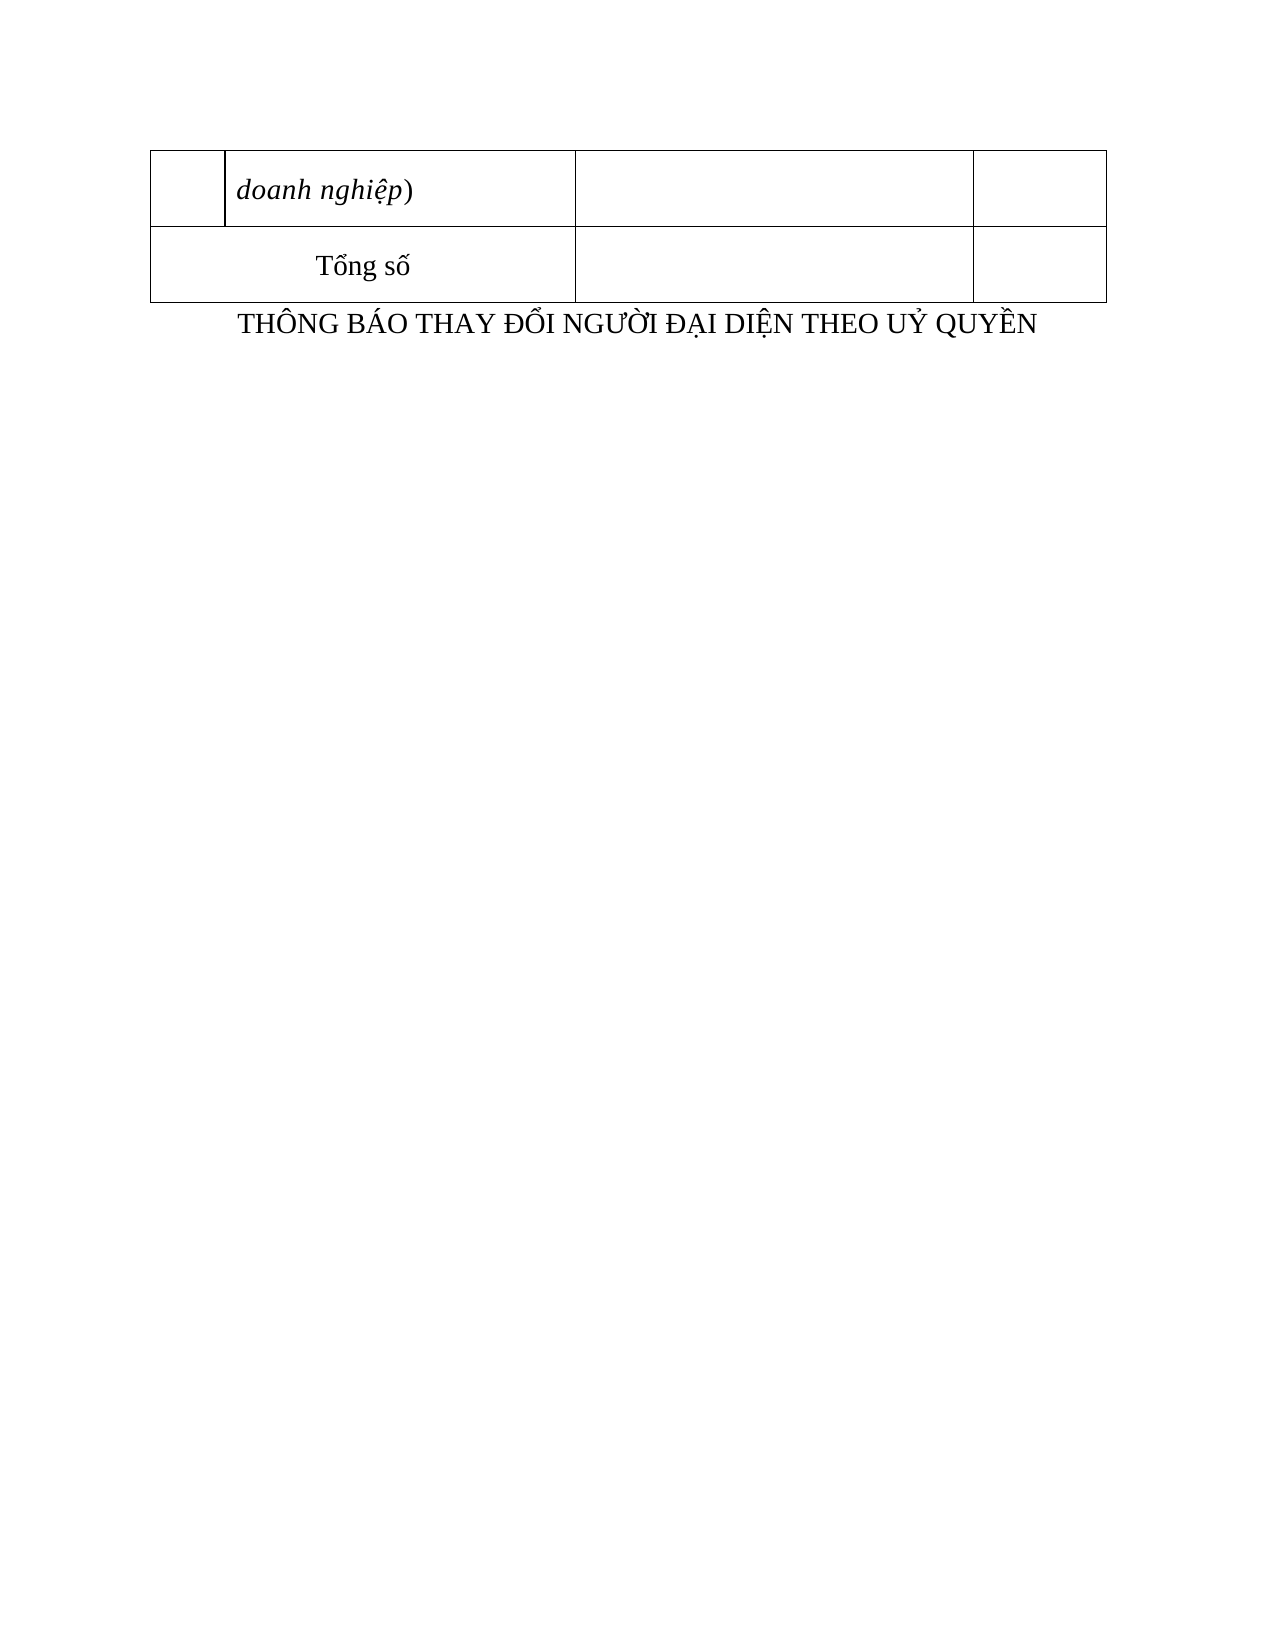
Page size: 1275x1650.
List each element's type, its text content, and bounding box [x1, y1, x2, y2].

table_cell [974, 151, 1106, 226]
table_cell [576, 151, 973, 226]
table_cell 6 [151, 151, 224, 226]
table_cell [576, 227, 973, 302]
table_cell [974, 227, 1106, 302]
text THÔNG BÁO THAY ĐỔI NGƯỜI ĐẠI DIỆN THEO UỶ QUYỀN [150, 303, 1125, 341]
table_cell Tổng số [151, 227, 575, 302]
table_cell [226, 151, 575, 226]
